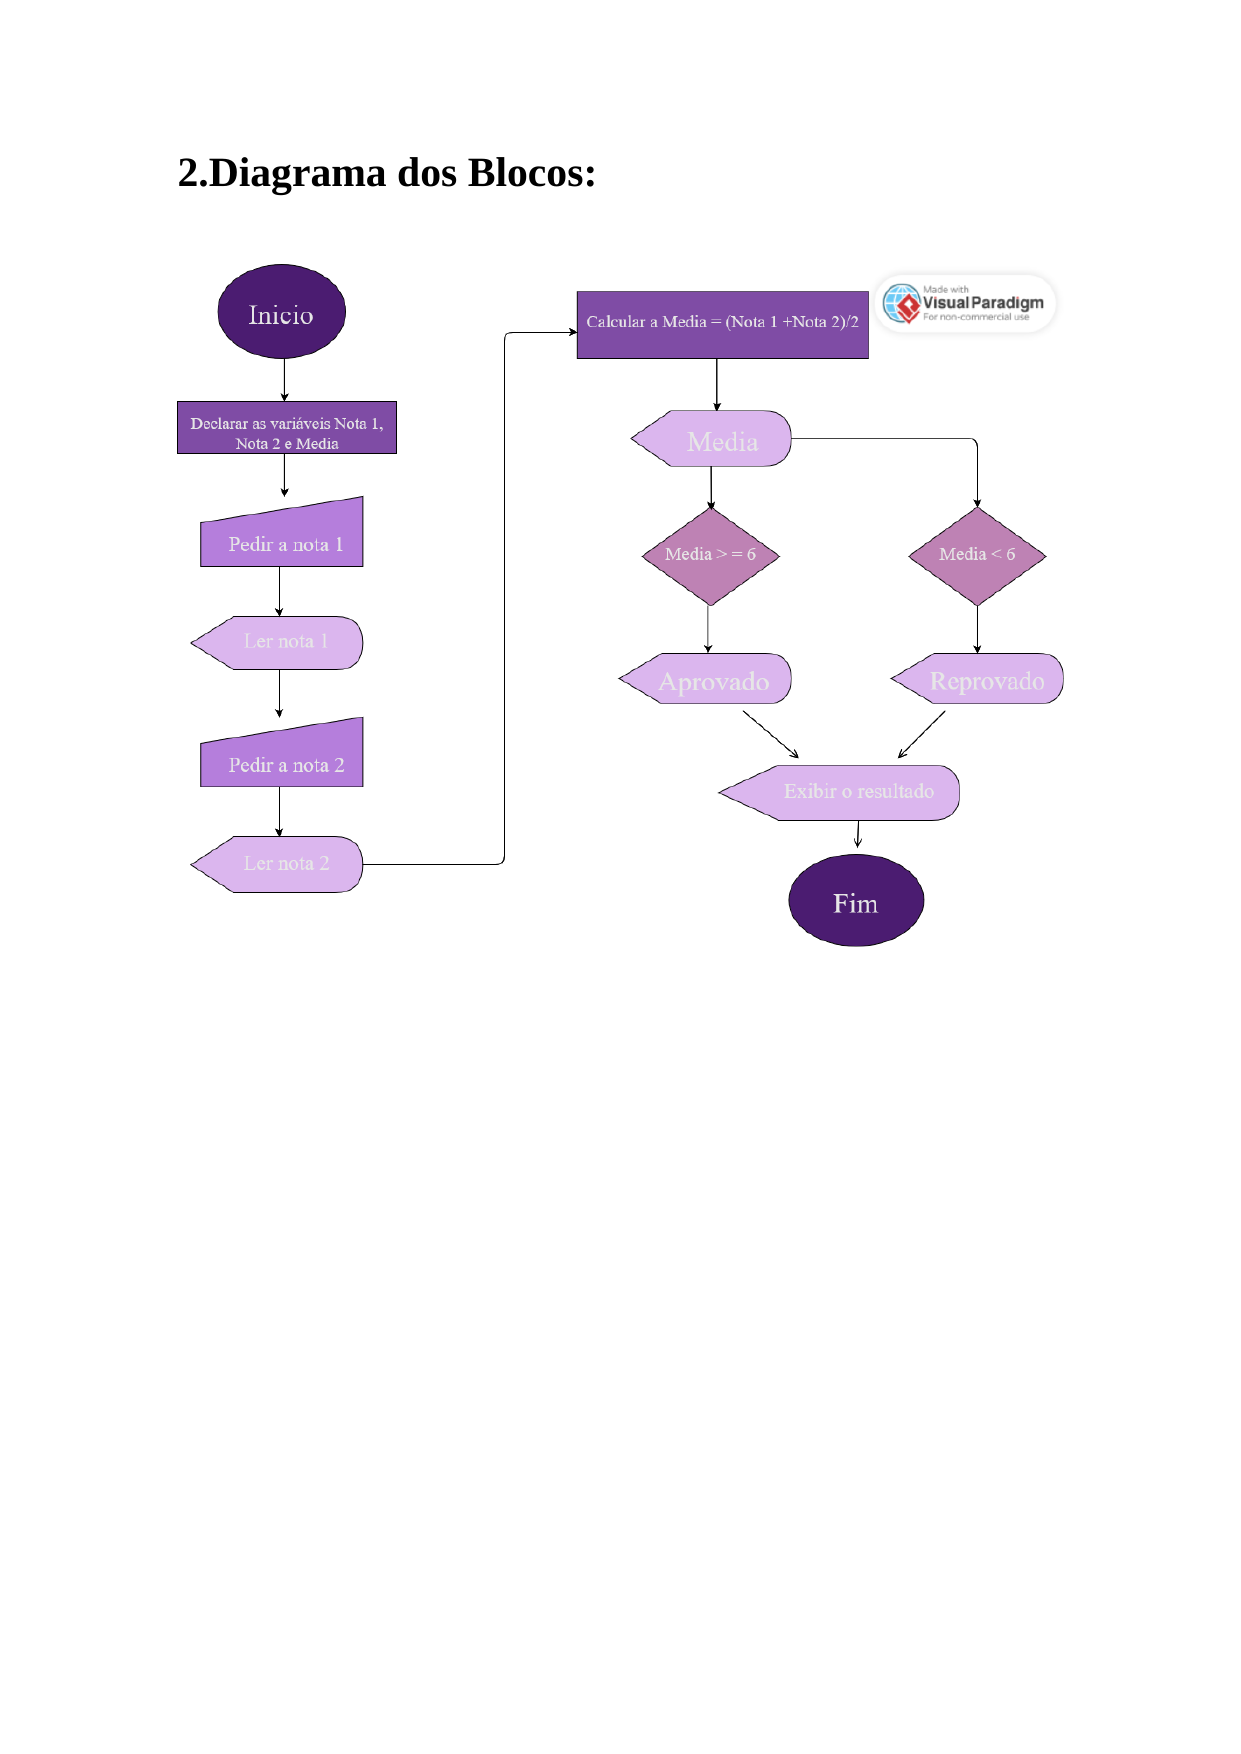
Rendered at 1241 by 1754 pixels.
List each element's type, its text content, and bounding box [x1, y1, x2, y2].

text 2.Diagrama dos Blocos: [177, 148, 1063, 196]
picture [177, 264, 1064, 947]
